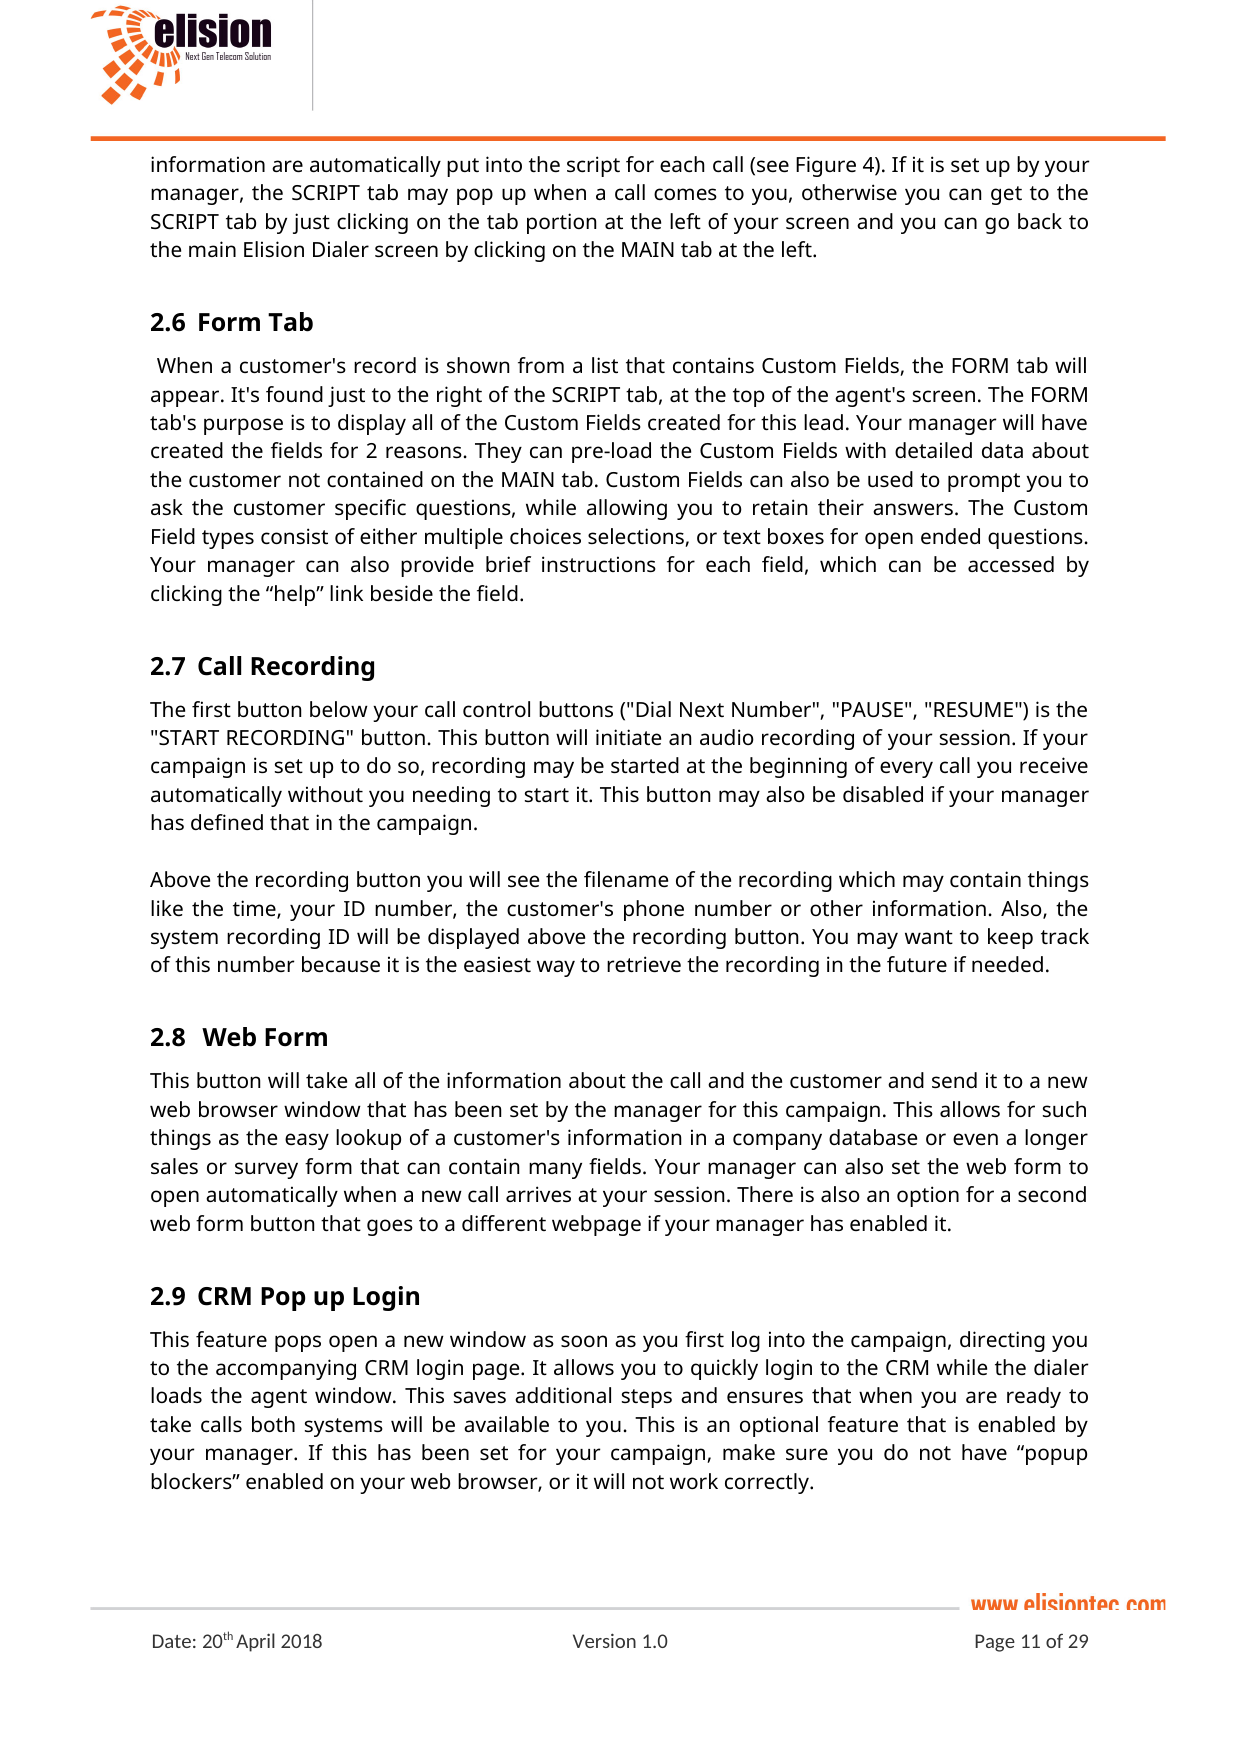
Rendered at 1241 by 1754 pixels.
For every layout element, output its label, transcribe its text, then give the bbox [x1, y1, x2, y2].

text Above the recording button you will see the filename of the recording which may contain things like the time, your ID number, the customer's phone number or other information. Also, the system recording ID will be displayed above the recording button. You may want to keep track of this number because it is the easiest way to retrieve the recording in the future if needed. [150, 865, 1090, 979]
subtitle Web Form [150, 1020, 1090, 1054]
subtitle Call Recording [150, 648, 1090, 682]
text When a customer's record is shown from a list that contains Custom Fields, the FORM tab will appear. It's found just to the right of the SCRIPT tab, at the top of the agent's screen. The FORM tab's purpose is to display all of the Custom Fields created for this lead. Your manager will have created the fields for 2 reasons. They can pre-load the Custom Fields with detailed data about the customer not contained on the MAIN tab. Custom Fields can also be used to prompt you to ask the customer specific questions, while allowing you to retain their answers. The Custom Field types consist of either multiple choices selections, or text boxes for open ended questions. Your manager can also provide brief instructions for each field, which can be accessed by clicking the “help” link beside the field. [150, 351, 1090, 607]
text The first button below your call control buttons ("Dial Next Number", "PAUSE", "RESUME") is the "START RECORDING" button. This button will initiate an audio recording of your session. If your campaign is set up to do so, recording may be started at the beginning of every call you receive automatically without you needing to start it. This button may also be disabled if your manager has defined that in the campaign. [150, 695, 1090, 837]
text This button will take all of the information about the call and the customer and send it to a new web browser window that has been set by the manager for this campaign. This allows for such things as the easy lookup of a customer's information in a company database or even a longer sales or survey form that can contain many fields. Your manager can also set the web form to open automatically when a new call arrives at your session. There is also an option for a second web form button that goes to a different webpage if your manager has enabled it. [150, 1067, 1090, 1237]
subtitle CRM Pop up Login [150, 1278, 1090, 1312]
picture [90, 1593, 1165, 1610]
text This feature pops open a new window as soon as you first log into the campaign, directing you to the accompanying CRM login page. It allows you to quickly login to the CRM while the dialer loads the agent window. This saves additional steps and ensures that when you are ready to take calls both systems will be available to you. This is an optional feature that is enabled by your manager. If this has been set for your campaign, make sure you do not have “popup blockers” enabled on your web browser, or it will not work correctly. [150, 1325, 1090, 1495]
picture [90, 0, 1164, 141]
subtitle Form Tab [150, 305, 1090, 339]
